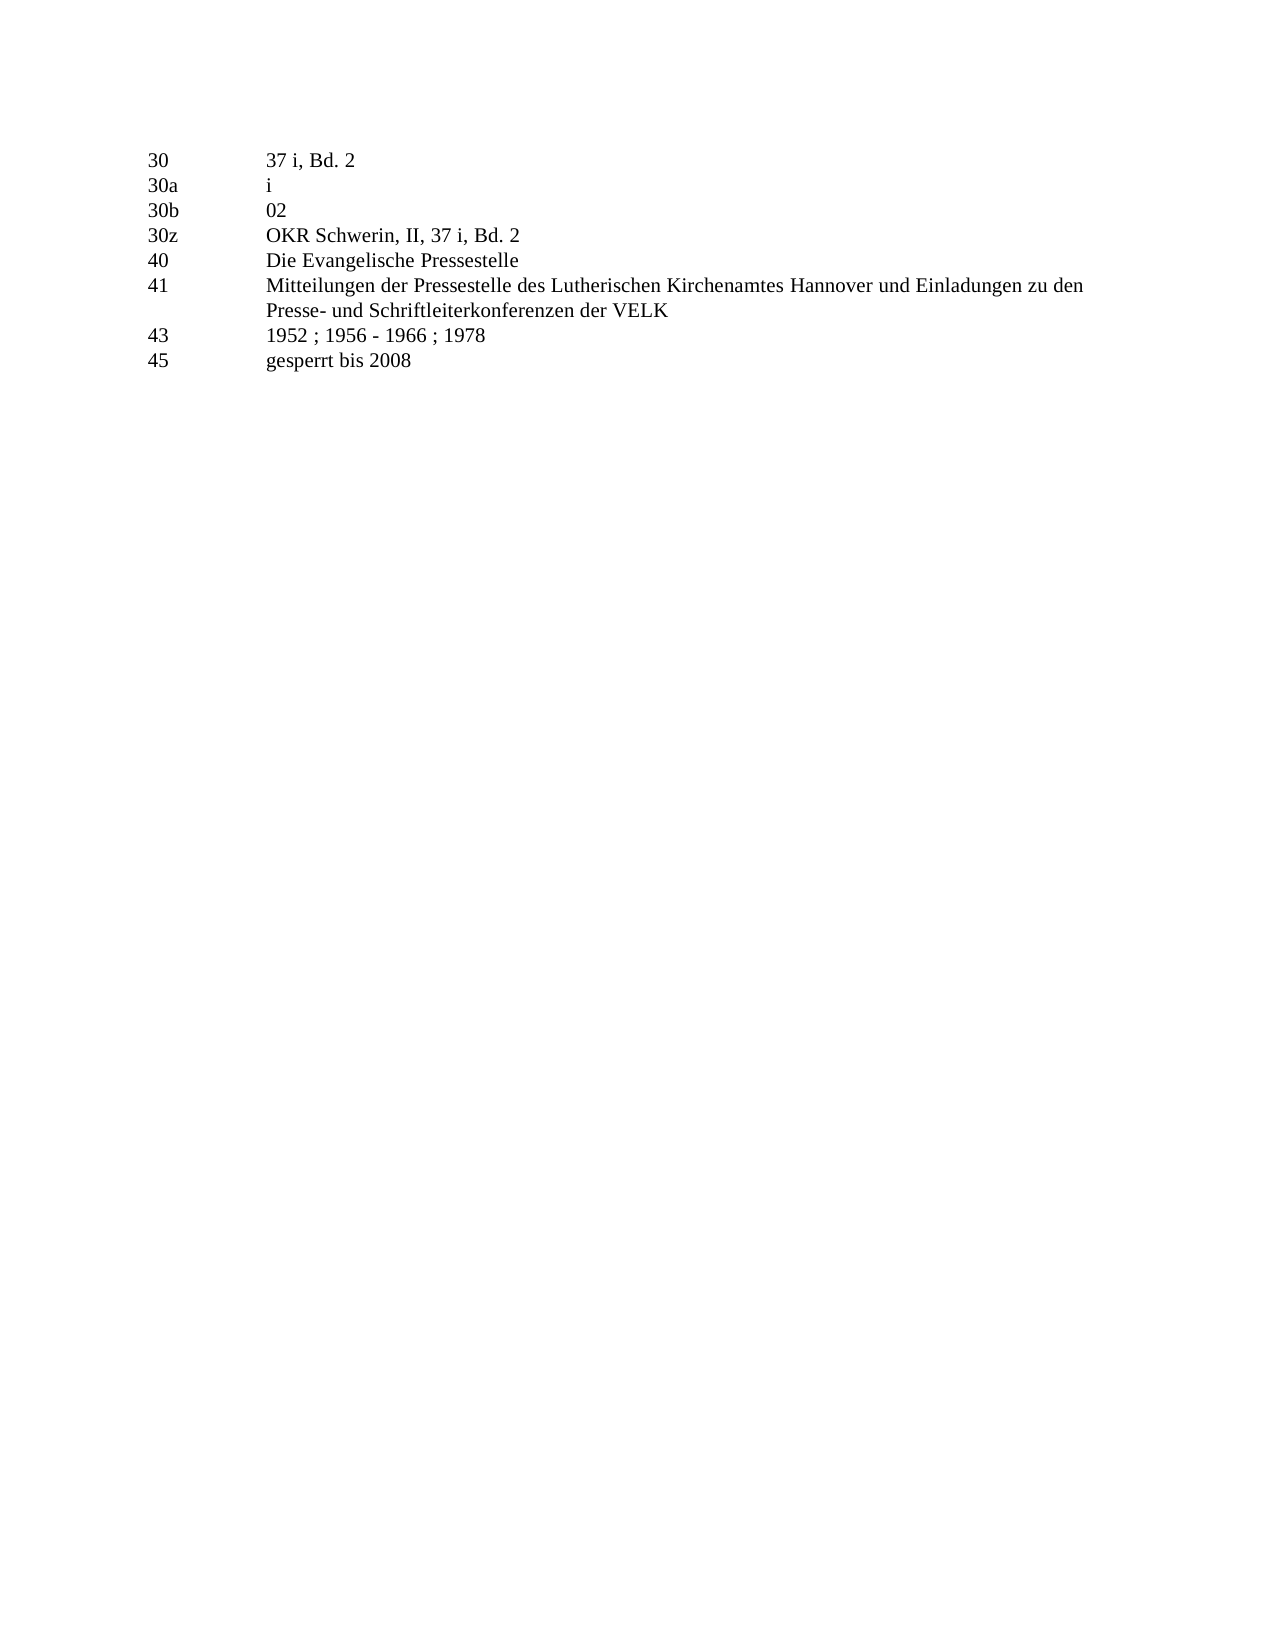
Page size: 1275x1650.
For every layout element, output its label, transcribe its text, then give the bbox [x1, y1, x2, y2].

text 41 Mitteilungen der k[1{Pressestelle des Lutherischen Kirchenamtes} 2{o[Hannover]o}]k und Einladungen zu den s[Presse- und Schriftleiterkonferenzen der VELK]s [148, 273, 1127, 323]
text 40 Die k[s[2{Evangelische} 1{Presse}]sstelle]k [148, 248, 1127, 273]
text 43 1952 ; 1956 - 1966 ; 1978 [148, 323, 1127, 348]
text 30z OKR Schwerin, II, 37 i, Bd. 2 [148, 223, 1127, 248]
text 30b 02 [148, 198, 1127, 223]
text 30a i [148, 173, 1127, 198]
text 45 gesperrt bis 2008 [148, 348, 1127, 373]
text 30 37 i, Bd. 2 [148, 148, 1127, 173]
